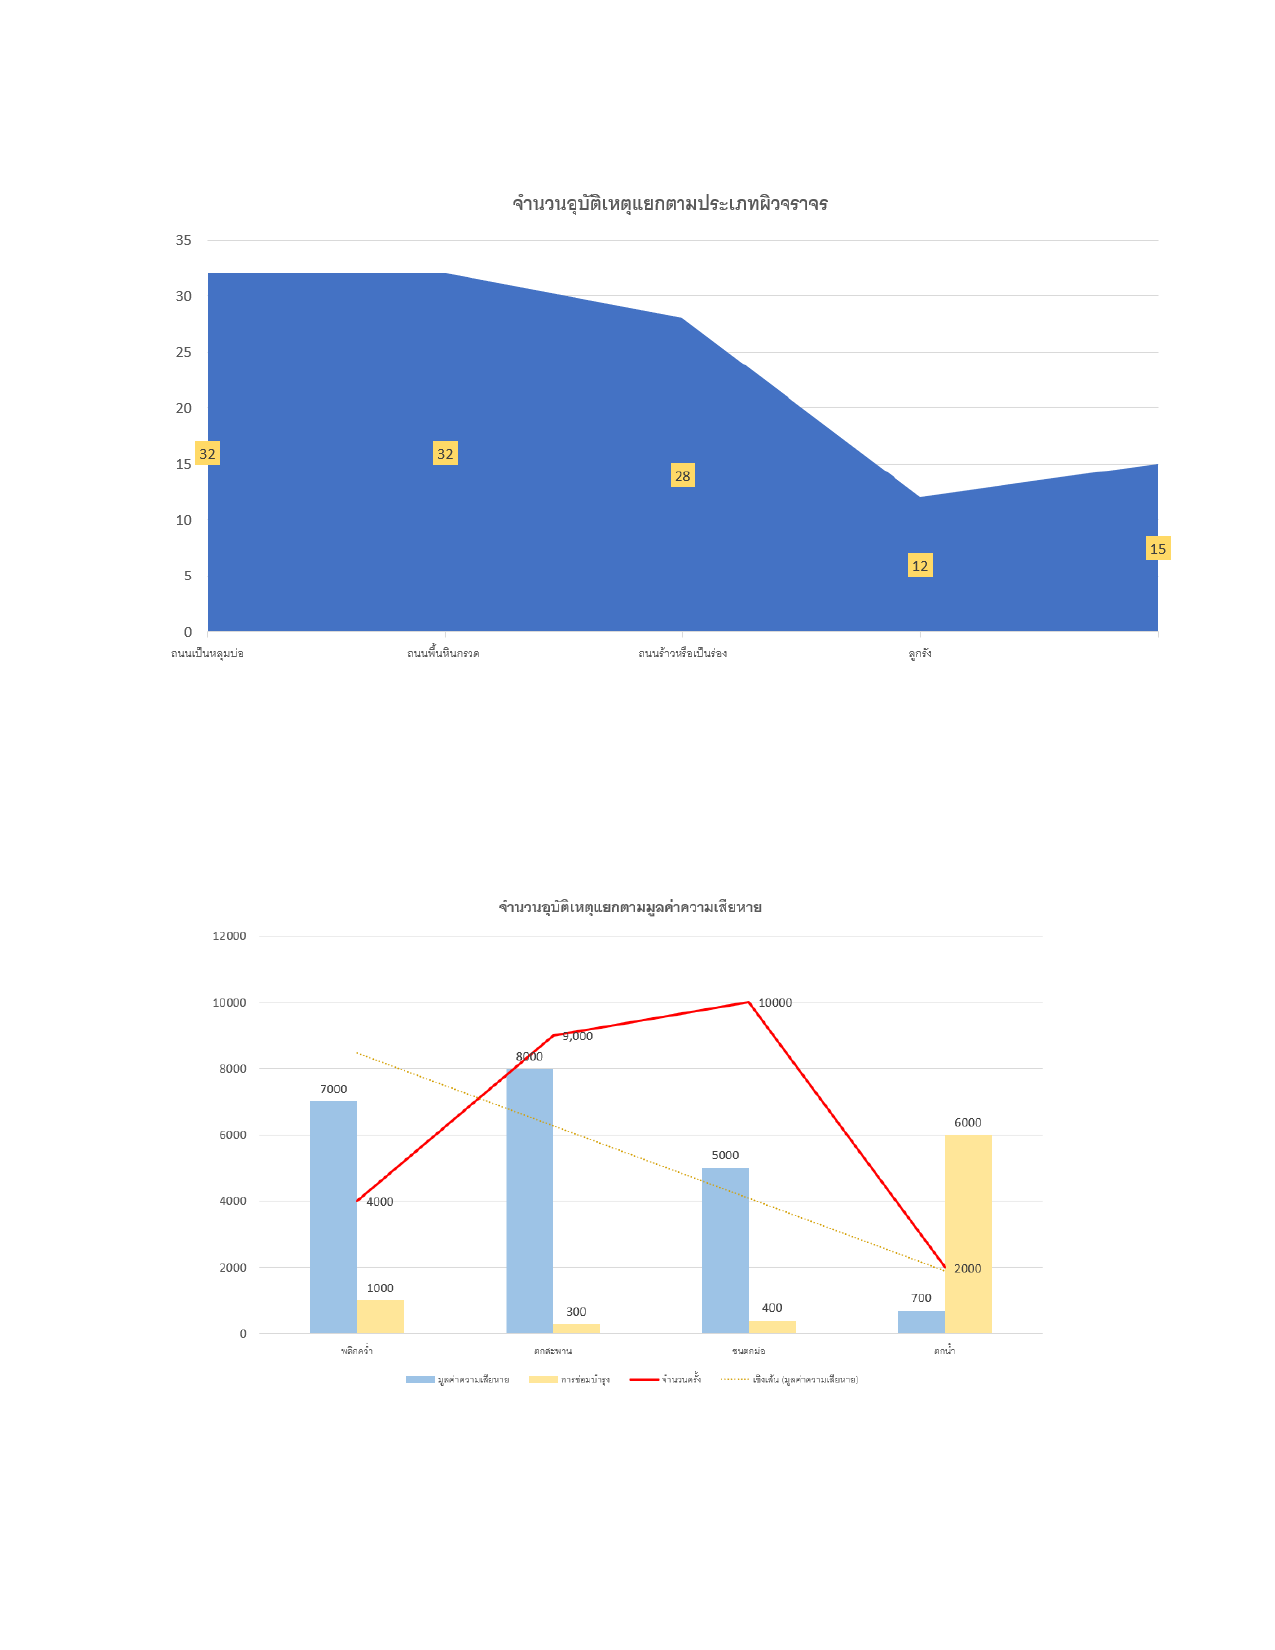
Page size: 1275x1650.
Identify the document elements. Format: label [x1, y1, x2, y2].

picture [150, 866, 1122, 1401]
picture [150, 150, 1208, 681]
